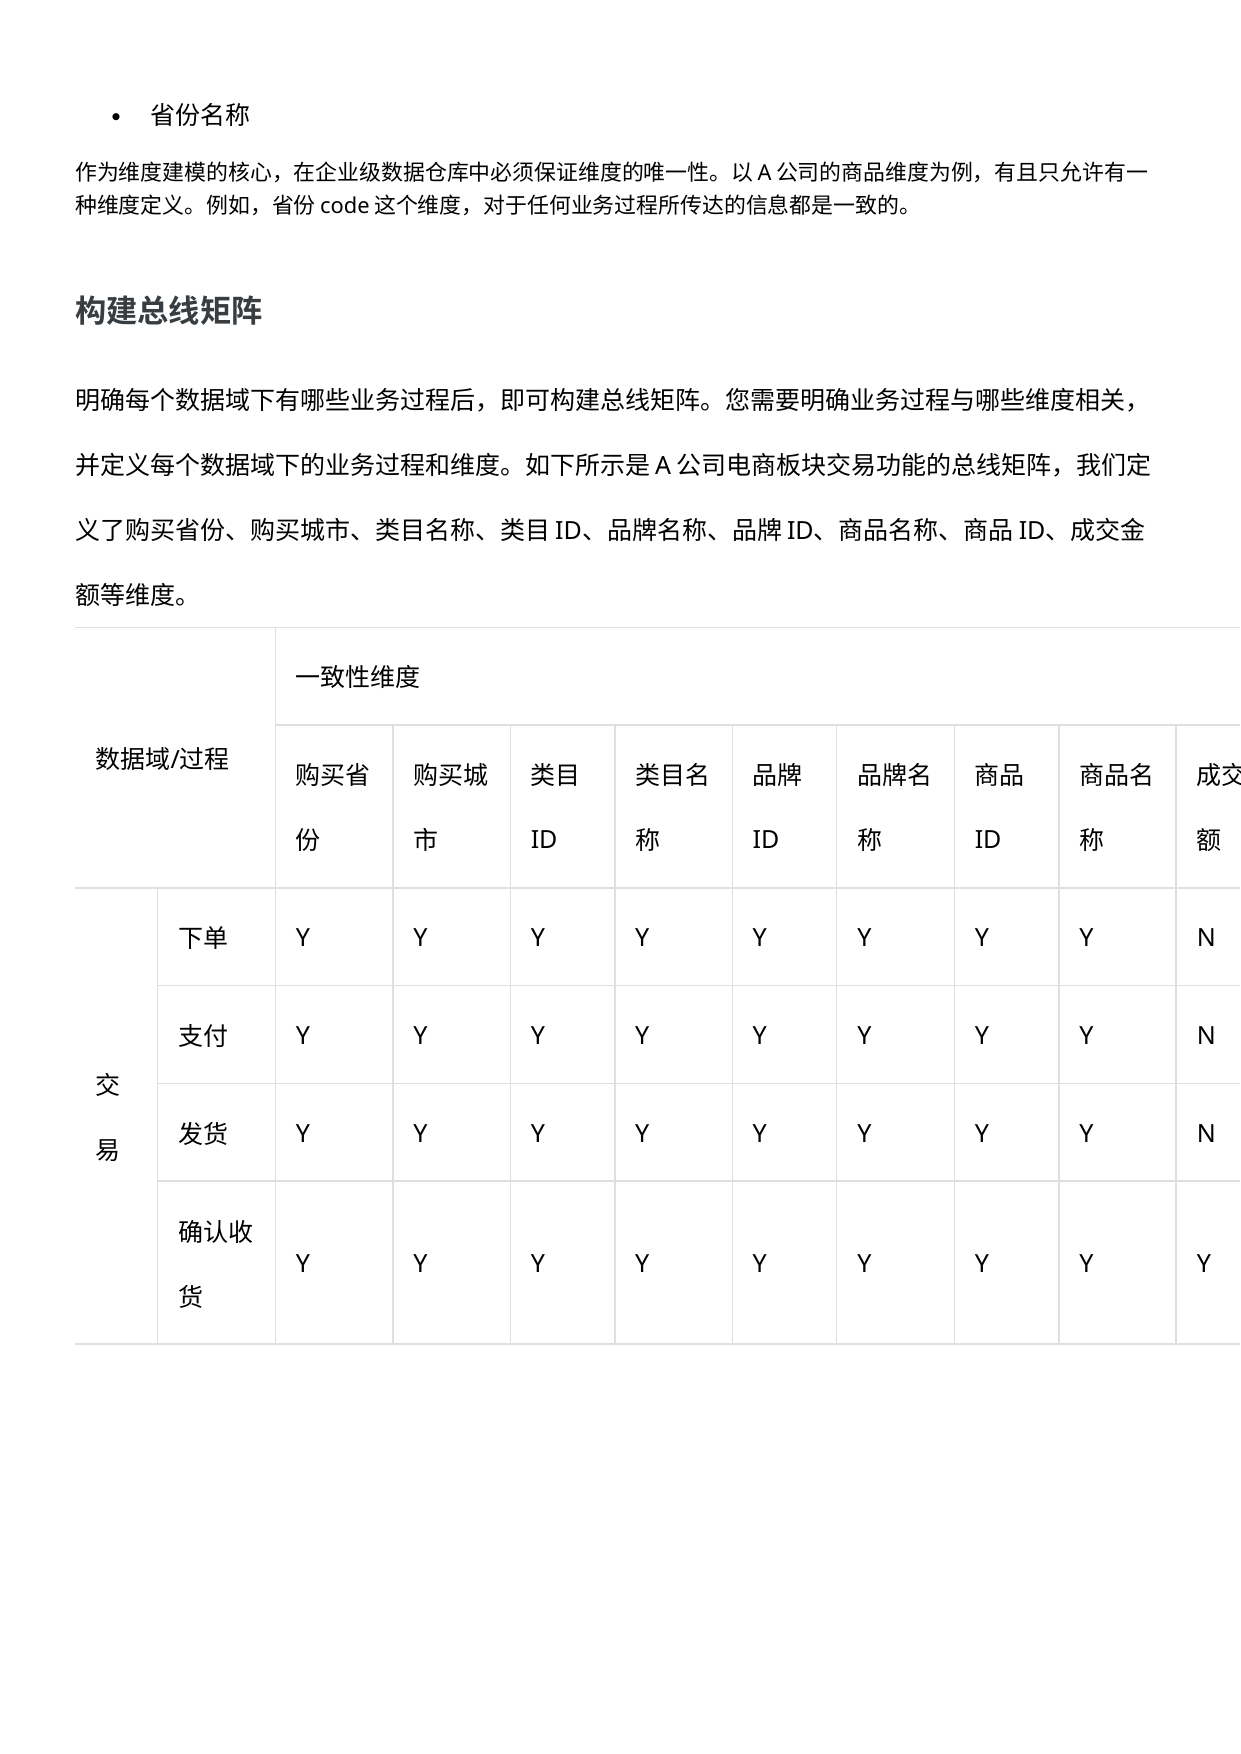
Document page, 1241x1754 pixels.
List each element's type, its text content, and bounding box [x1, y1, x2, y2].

table_cell 商品名称 [1060, 726, 1175, 887]
table_header 数据域/过程 [75, 628, 275, 887]
table_cell Y [394, 889, 510, 985]
table_cell Y [1177, 1182, 1240, 1343]
table_cell Y [733, 1084, 836, 1180]
table_cell Y [511, 986, 614, 1083]
table_cell N [1177, 1084, 1240, 1180]
table_cell Y [837, 1084, 954, 1180]
table_cell 购买城市 [394, 726, 510, 887]
table_cell Y [733, 1182, 836, 1343]
table_cell 商品ID [955, 726, 1058, 887]
table_cell Y [511, 889, 614, 985]
table_cell Y [616, 986, 732, 1083]
table_cell Y [733, 889, 836, 985]
table_cell Y [1060, 1182, 1175, 1343]
table_cell Y [955, 1084, 1058, 1180]
table_cell Y [394, 986, 510, 1083]
table_cell Y [1060, 986, 1175, 1083]
table_cell Y [837, 986, 954, 1083]
table_cell Y [394, 1084, 510, 1180]
table_cell Y [955, 986, 1058, 1083]
table_cell 支付 [158, 986, 275, 1083]
table_cell 品牌ID [733, 726, 836, 887]
table_cell N [1177, 986, 1240, 1083]
list 省份名称 [112, 81, 1165, 146]
table_header 一致性维度 [276, 628, 1240, 724]
table_cell Y [511, 1084, 614, 1180]
table_cell Y [955, 1182, 1058, 1343]
table_cell 类目ID [511, 726, 614, 887]
table_cell Y [1060, 1084, 1175, 1180]
text 作为维度建模的核心，在企业级数据仓库中必须保证维度的唯一性。以A公司的商品维度为例，有且只允许有一种维度定义。例如，省份code这个维度，对于任何业务过程所传达的信息都是一致的。 [75, 155, 1165, 220]
table_cell Y [837, 889, 954, 985]
table_cell Y [276, 889, 392, 985]
table_cell Y [276, 1182, 392, 1343]
table_cell Y [1060, 889, 1175, 985]
text 明确每个数据域下有哪些业务过程后，即可构建总线矩阵。您需要明确业务过程与哪些维度相关，并定义每个数据域下的业务过程和维度。如下所示是A公司电商板块交易功能的总线矩阵，我们定义了购买省份、购买城市、类目名称、类目ID、品牌名称、品牌ID、商品名称、商品ID、成交金额等维度。 [75, 366, 1165, 626]
table_cell 交易 [75, 889, 157, 1343]
table_cell Y [276, 1084, 392, 1180]
table_cell 下单 [158, 889, 275, 985]
table_cell Y [733, 986, 836, 1083]
table_cell N [1177, 889, 1240, 985]
table_cell Y [837, 1182, 954, 1343]
table_cell Y [276, 986, 392, 1083]
table_cell 成交金额 [1177, 726, 1240, 887]
table_cell 类目名称 [616, 726, 732, 887]
table_cell Y [616, 889, 732, 985]
table_cell Y [955, 889, 1058, 985]
table_cell 购买省份 [276, 726, 392, 887]
table_cell Y [511, 1182, 614, 1343]
table_cell 品牌名称 [837, 726, 954, 887]
table_cell 发货 [158, 1084, 275, 1180]
table_cell Y [616, 1084, 732, 1180]
text 构建总线矩阵 [75, 276, 1165, 341]
table_cell 确认收货 [158, 1182, 275, 1343]
table_cell Y [394, 1182, 510, 1343]
table_cell Y [616, 1182, 732, 1343]
